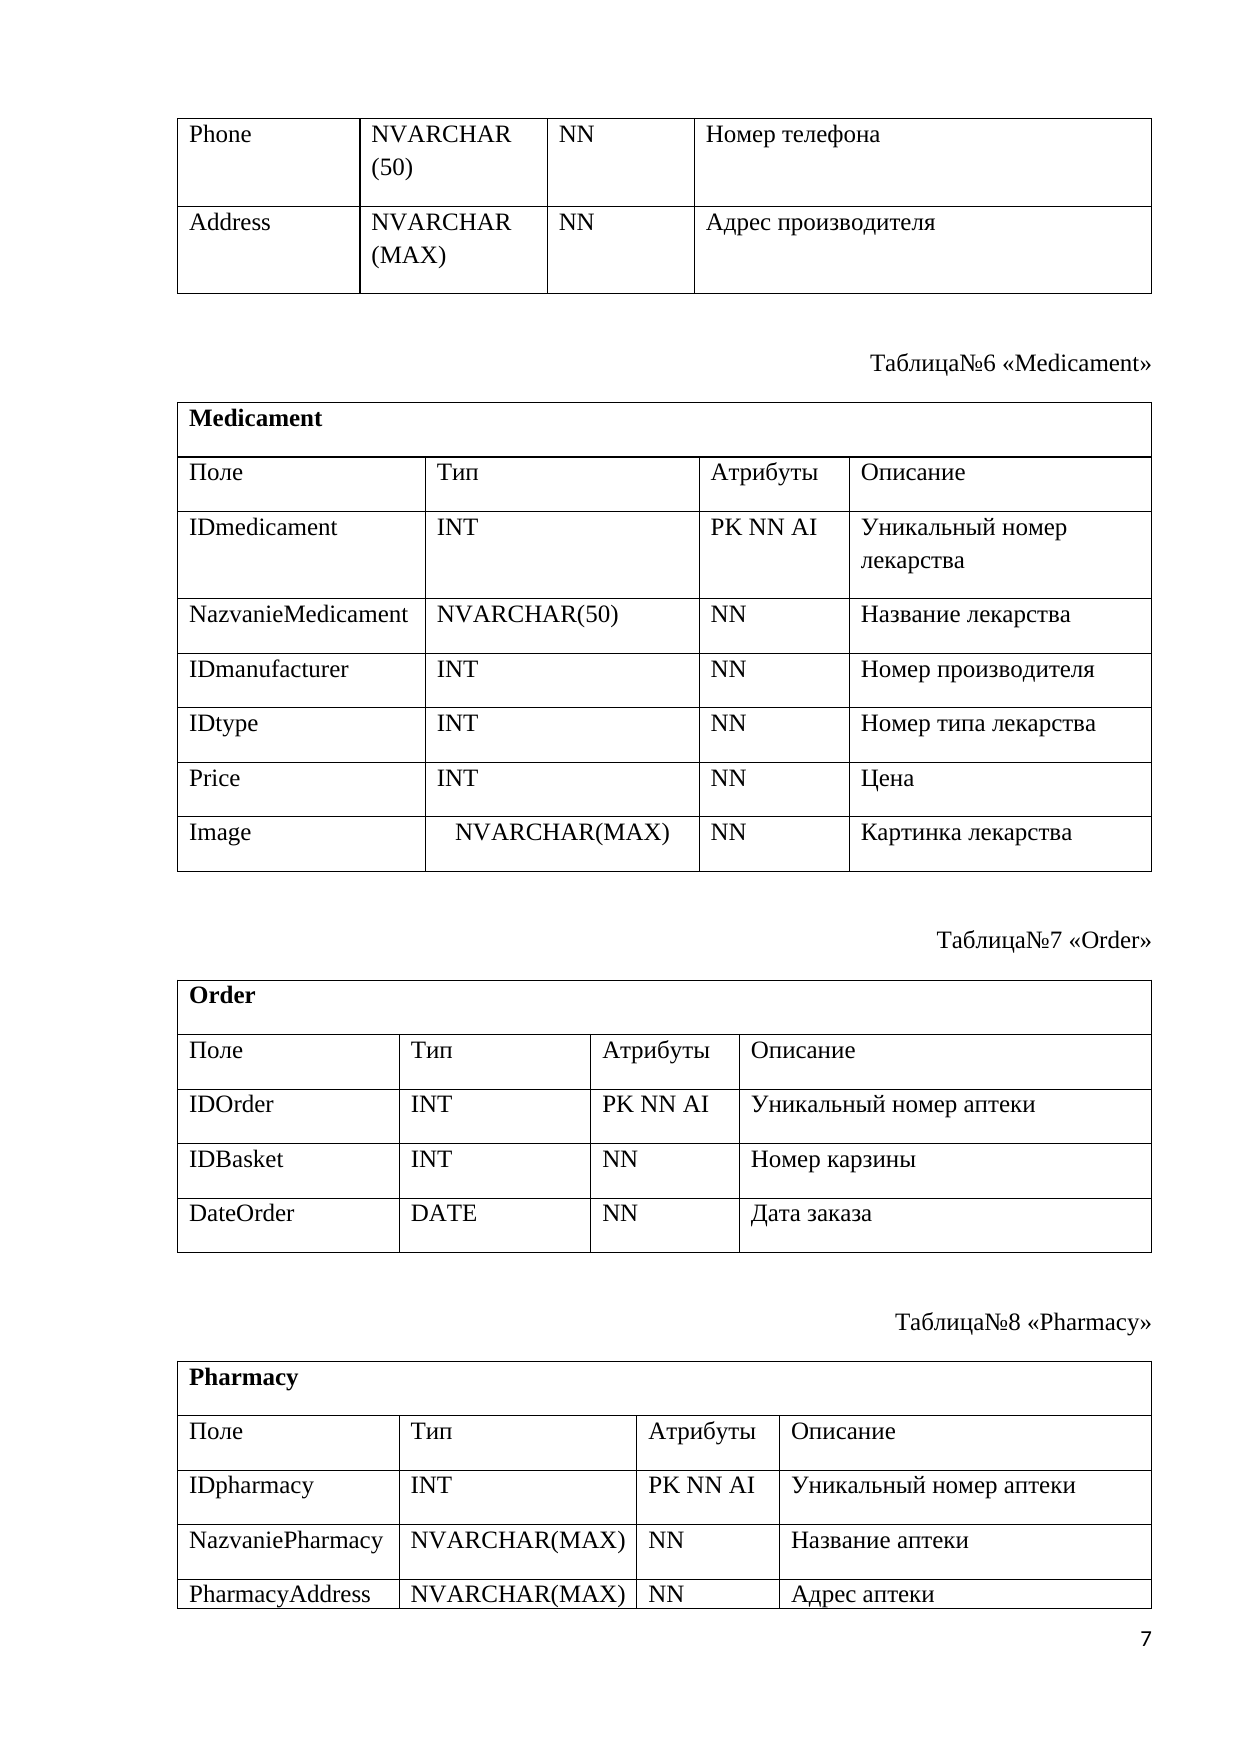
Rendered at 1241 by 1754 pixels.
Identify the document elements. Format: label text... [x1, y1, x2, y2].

table_cell DateOrder [178, 1199, 399, 1252]
table_cell Поле [178, 1035, 399, 1088]
table_cell IDtype [178, 708, 425, 762]
table_cell NVARCHAR (MAX) [361, 207, 547, 293]
table_cell PK NN AI [700, 512, 849, 598]
table_cell INT [426, 708, 699, 762]
table_cell Номер телефона [695, 119, 1151, 206]
table_cell Описание [850, 458, 1151, 511]
table_cell IDmanufacturer [178, 654, 425, 707]
table_cell INT [426, 512, 699, 598]
table_cell PharmacyAddress [178, 1580, 399, 1608]
table_cell Тип [426, 458, 699, 511]
table_cell Тип [400, 1416, 636, 1469]
table_cell NVARCHAR (50) [361, 119, 547, 206]
table_cell Описание [740, 1035, 1151, 1088]
table_cell DATE [400, 1199, 590, 1252]
table_cell NN [548, 119, 694, 206]
table_cell Атрибуты [700, 458, 849, 511]
table_cell Phone [178, 119, 359, 206]
table_cell IDBasket [178, 1144, 399, 1197]
table_cell INT [426, 763, 699, 816]
text Таблица№7 «Order» [177, 926, 1152, 954]
table_cell Цена [850, 763, 1151, 816]
table_header Pharmacy [178, 1362, 1151, 1415]
table_cell INT [400, 1471, 636, 1524]
table_cell Название аптеки [780, 1525, 1151, 1578]
table_cell Номер карзины [740, 1144, 1151, 1197]
text Таблица№6 «Medicament» [177, 348, 1152, 377]
table_cell NVARCHAR(MAX) [400, 1525, 636, 1578]
table_cell Поле [178, 458, 425, 511]
table_cell Атрибуты [637, 1416, 779, 1469]
table_cell NVARCHAR(MAX) [400, 1580, 636, 1608]
text Таблица№8 «Pharmacy» [177, 1307, 1152, 1336]
table_cell PK NN AI [637, 1471, 779, 1524]
table_cell Описание [780, 1416, 1151, 1469]
table_cell Адрес аптеки [780, 1580, 1151, 1608]
table_cell Тип [400, 1035, 590, 1088]
table_cell NN [591, 1199, 739, 1252]
table_cell Image [178, 817, 425, 871]
table_cell Атрибуты [591, 1035, 739, 1088]
table_cell Номер производителя [850, 654, 1151, 707]
table_cell NN [700, 763, 849, 816]
table_cell NN [700, 708, 849, 762]
table_cell NazvaniePharmacy [178, 1525, 399, 1578]
table_cell INT [426, 654, 699, 707]
table_cell IDmedicament [178, 512, 425, 598]
table_cell IDpharmacy [178, 1471, 399, 1524]
table_cell NN [637, 1580, 779, 1608]
table_cell NVARCHAR(50) [426, 599, 699, 653]
table_cell Дата заказа [740, 1199, 1151, 1252]
table_cell INT [400, 1090, 590, 1143]
table_cell Номер типа лекарства [850, 708, 1151, 762]
table_cell IDOrder [178, 1090, 399, 1143]
table_cell Адрес производителя [695, 207, 1151, 293]
table_cell Уникальный номер аптеки [780, 1471, 1151, 1524]
table_cell Address [178, 207, 359, 293]
table_cell NVARCHAR(MAX) [426, 817, 699, 871]
table_cell NN [700, 654, 849, 707]
table_cell Уникальный номер аптеки [740, 1090, 1151, 1143]
table_cell Картинка лекарства [850, 817, 1151, 871]
table_cell NN [548, 207, 694, 293]
table_cell Price [178, 763, 425, 816]
table_cell NN [591, 1144, 739, 1197]
table_cell Название лекарства [850, 599, 1151, 653]
table_header Medicament [178, 403, 1151, 456]
table_cell INT [400, 1144, 590, 1197]
table_cell NN [637, 1525, 779, 1578]
table_cell NN [700, 599, 849, 653]
table_header Order [178, 981, 1151, 1034]
table_cell NazvanieMedicament [178, 599, 425, 653]
table_cell NN [700, 817, 849, 871]
table_cell Уникальный номер лекарства [850, 512, 1151, 598]
table_cell Поле [178, 1416, 399, 1469]
table_cell PK NN AI [591, 1090, 739, 1143]
